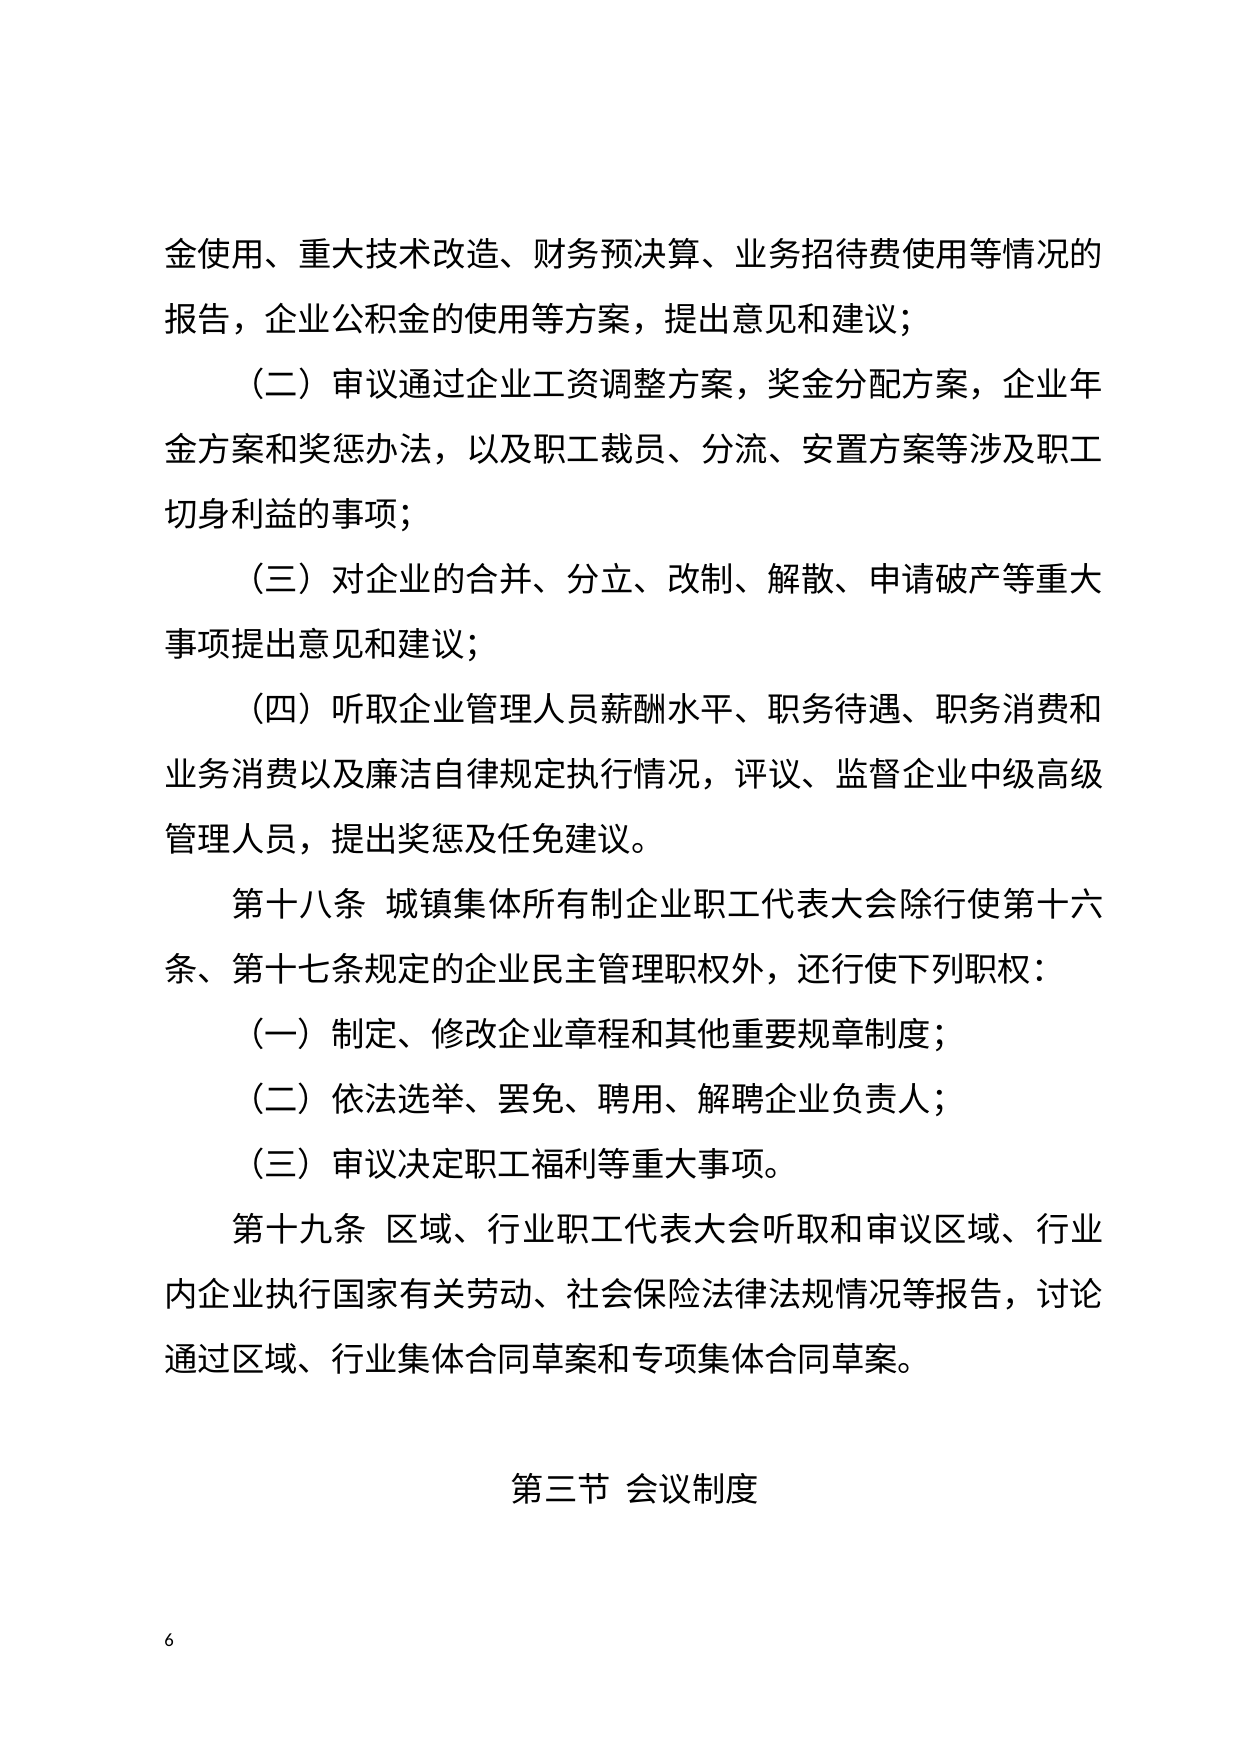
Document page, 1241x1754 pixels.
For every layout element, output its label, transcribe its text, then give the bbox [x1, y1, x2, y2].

text 第三节 会议制度 [164, 1454, 1105, 1519]
text 第十九条 区域、行业职工代表大会听取和审议区域、行业内企业执行国家有关劳动、社会保险法律法规情况等报告，讨论通过区域、行业集体合同草案和专项集体合同草案。 [164, 1194, 1105, 1389]
text （四）听取企业管理人员薪酬水平、职务待遇、职务消费和业务消费以及廉洁自律规定执行情况，评议、监督企业中级高级管理人员，提出奖惩及任免建议。 [164, 674, 1105, 869]
text （三）对企业的合并、分立、改制、解散、申请破产等重大事项提出意见和建议； [164, 544, 1105, 674]
text （二）审议通过企业工资调整方案，奖金分配方案，企业年金方案和奖惩办法，以及职工裁员、分流、安置方案等涉及职工切身利益的事项； [164, 349, 1105, 544]
text 第十八条 城镇集体所有制企业职工代表大会除行使第十六条、第十七条规定的企业民主管理职权外，还行使下列职权： [164, 869, 1105, 999]
text （三）审议决定职工福利等重大事项。 [164, 1129, 1105, 1194]
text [164, 219, 1105, 349]
text （一）制定、修改企业章程和其他重要规章制度； [164, 999, 1105, 1064]
text （二）依法选举、罢免、聘用、解聘企业负责人； [164, 1064, 1105, 1129]
